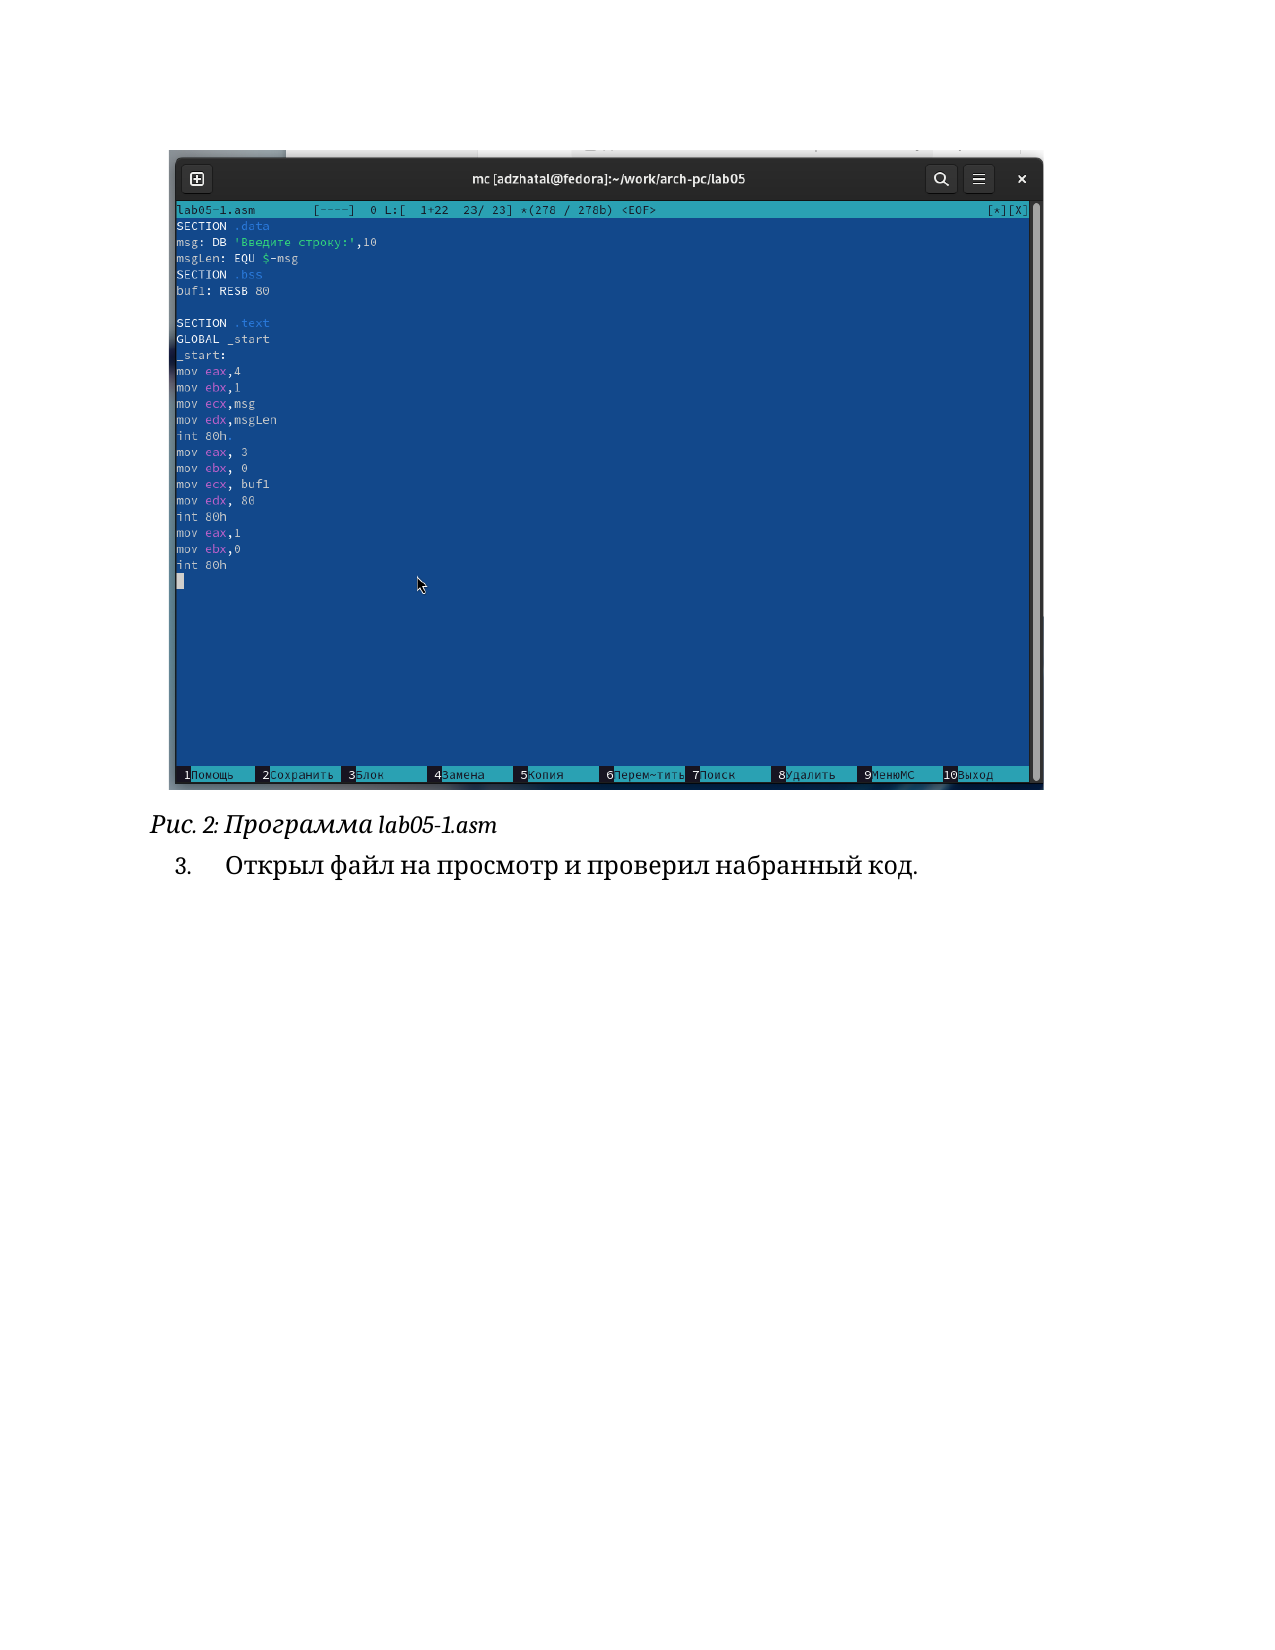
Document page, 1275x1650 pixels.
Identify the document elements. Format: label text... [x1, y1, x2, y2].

text Рис. 2: Программа lab05-1.asm [150, 811, 1125, 839]
list Открыл файл на просмотр и проверил набранный код. [175, 852, 1125, 881]
picture [168, 150, 1044, 790]
